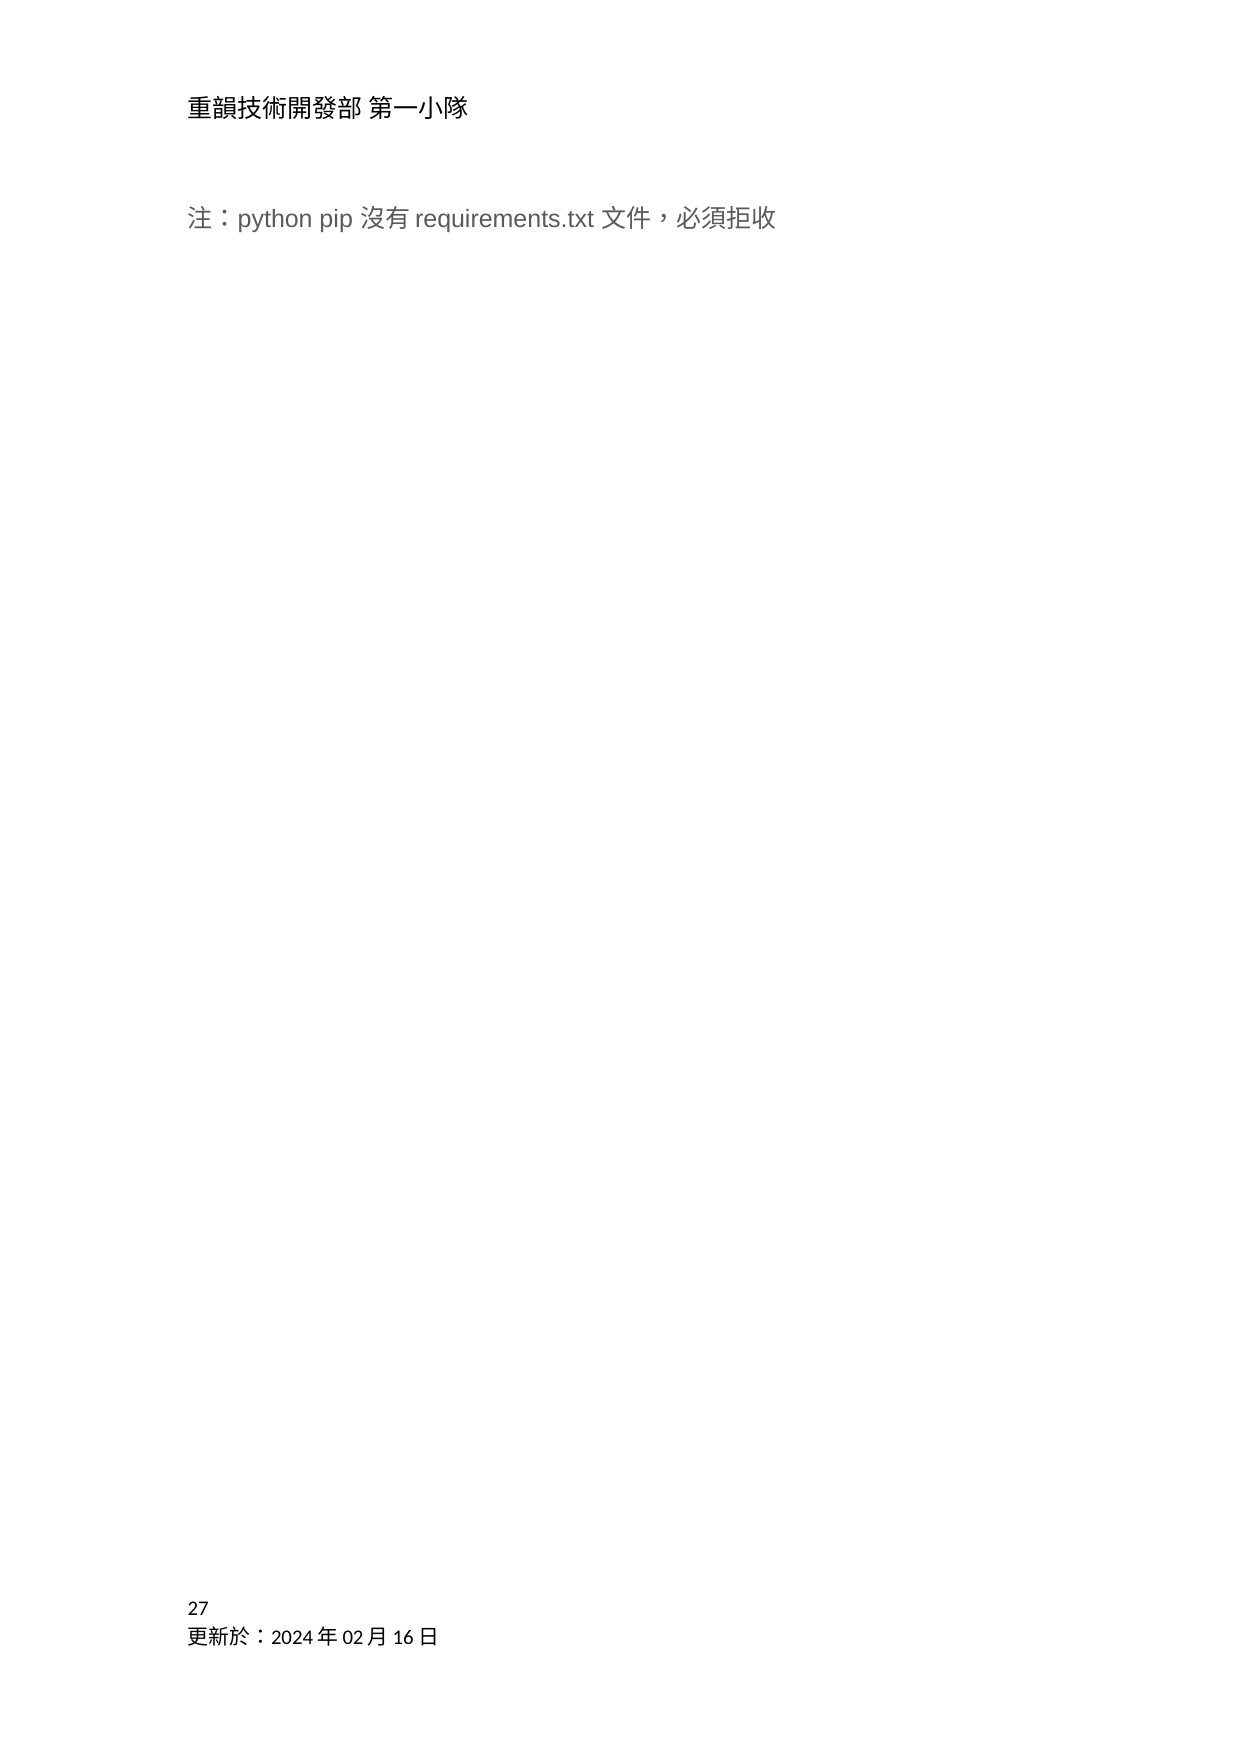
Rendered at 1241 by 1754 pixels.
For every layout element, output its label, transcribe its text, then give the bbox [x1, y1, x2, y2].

text 注：python pip 沒有requirements.txt 文件，必須拒收 [187, 197, 1053, 235]
